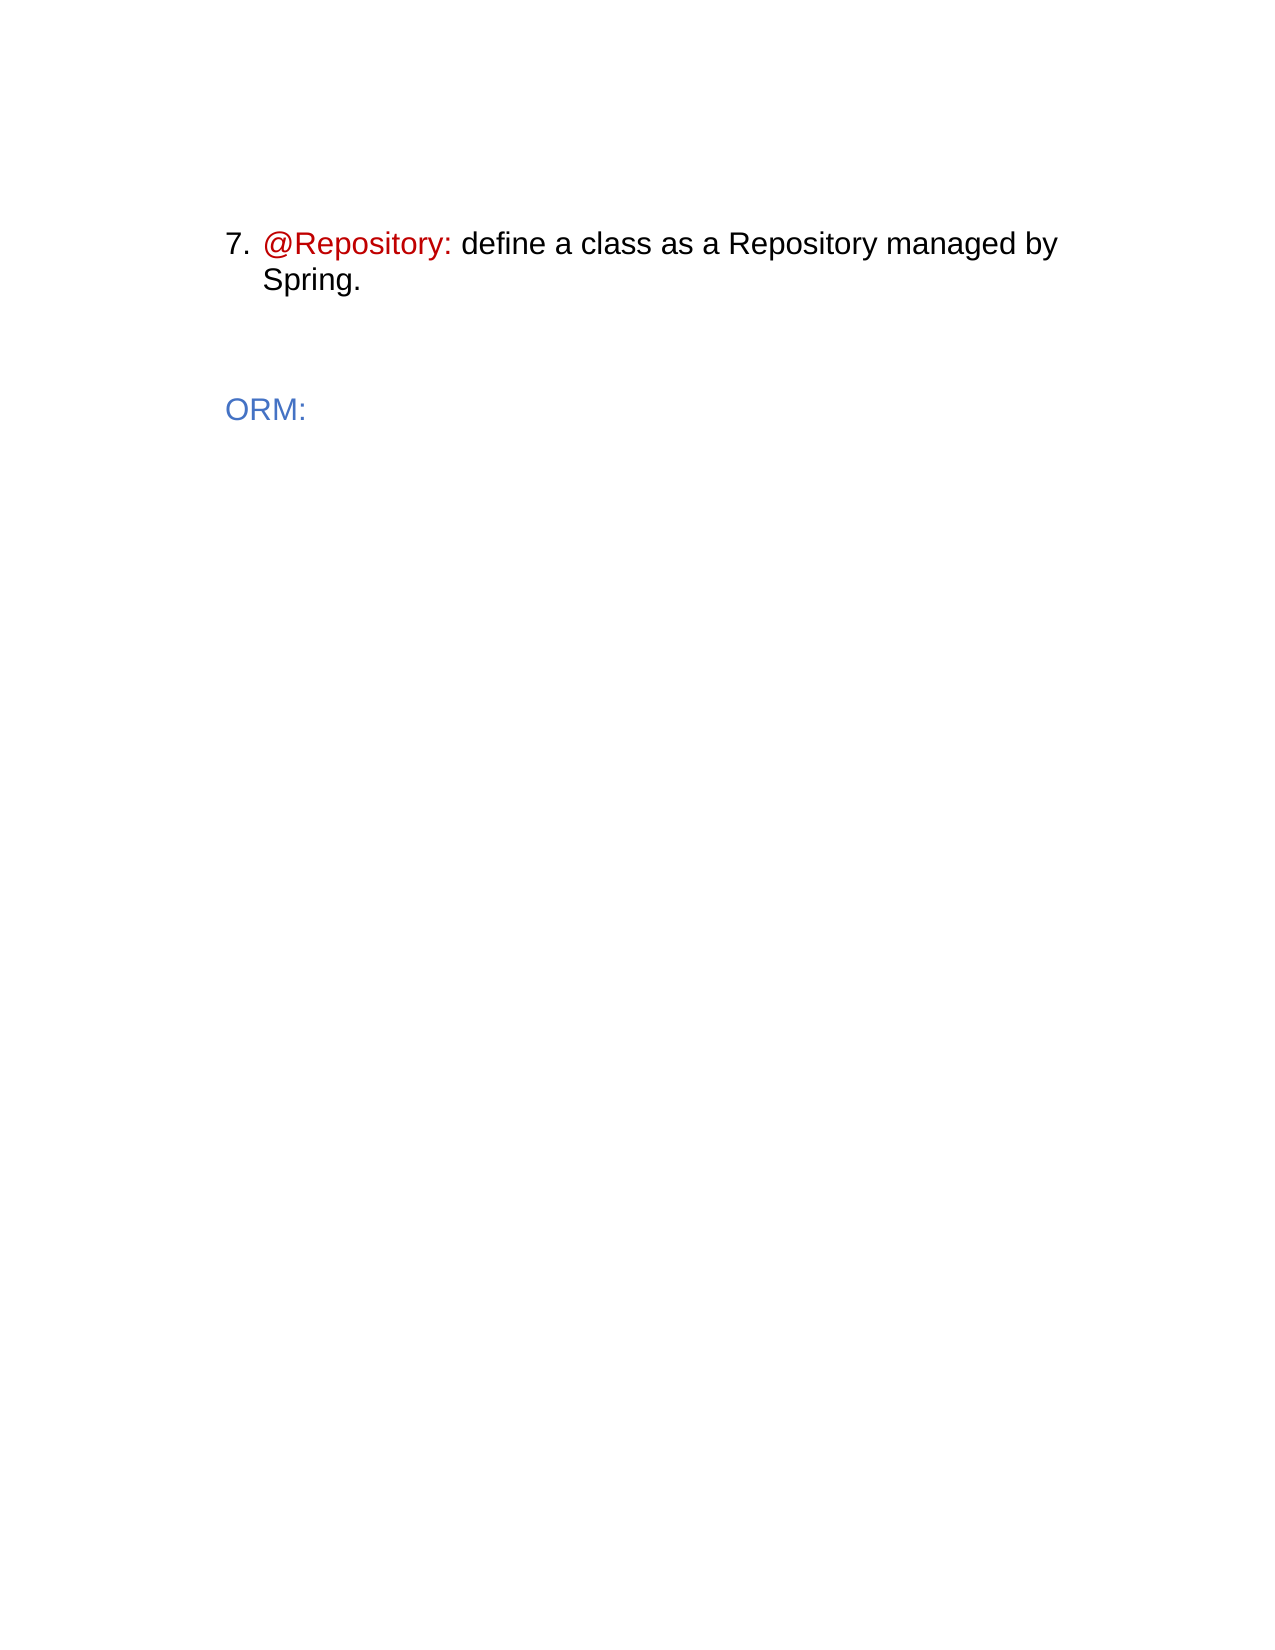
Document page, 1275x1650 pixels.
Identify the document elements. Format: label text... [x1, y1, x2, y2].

list ORM: [225, 391, 1125, 427]
list @Repository: define a class as a Repository managed by Spring. [225, 225, 1125, 297]
